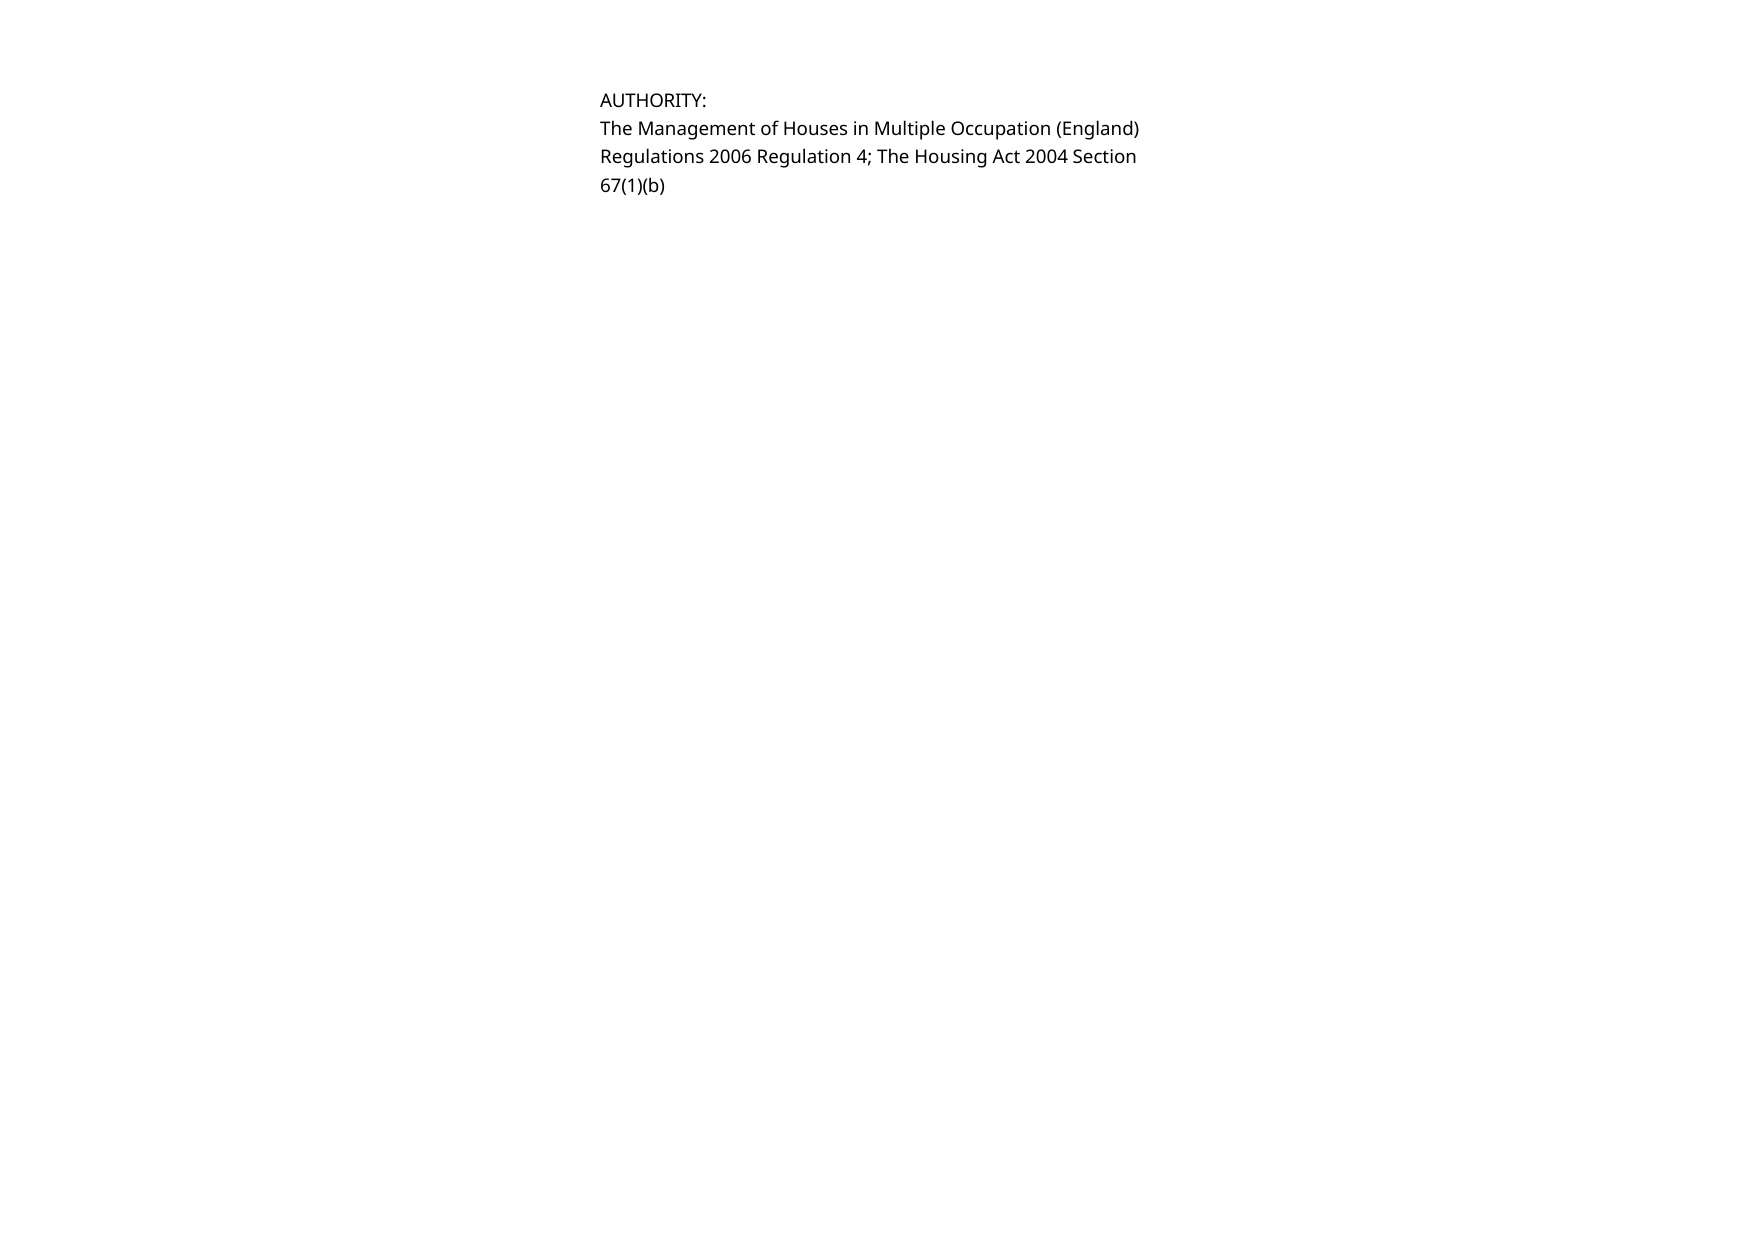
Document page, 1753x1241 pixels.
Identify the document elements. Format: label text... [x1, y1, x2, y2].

text The Management of Houses in Multiple Occupation (England) Regulations 2006 Regulation 4; The Housing Act 2004 Section 67(1)(b) [600, 116, 1142, 197]
subtitle AUTHORITY: [600, 87, 1723, 113]
